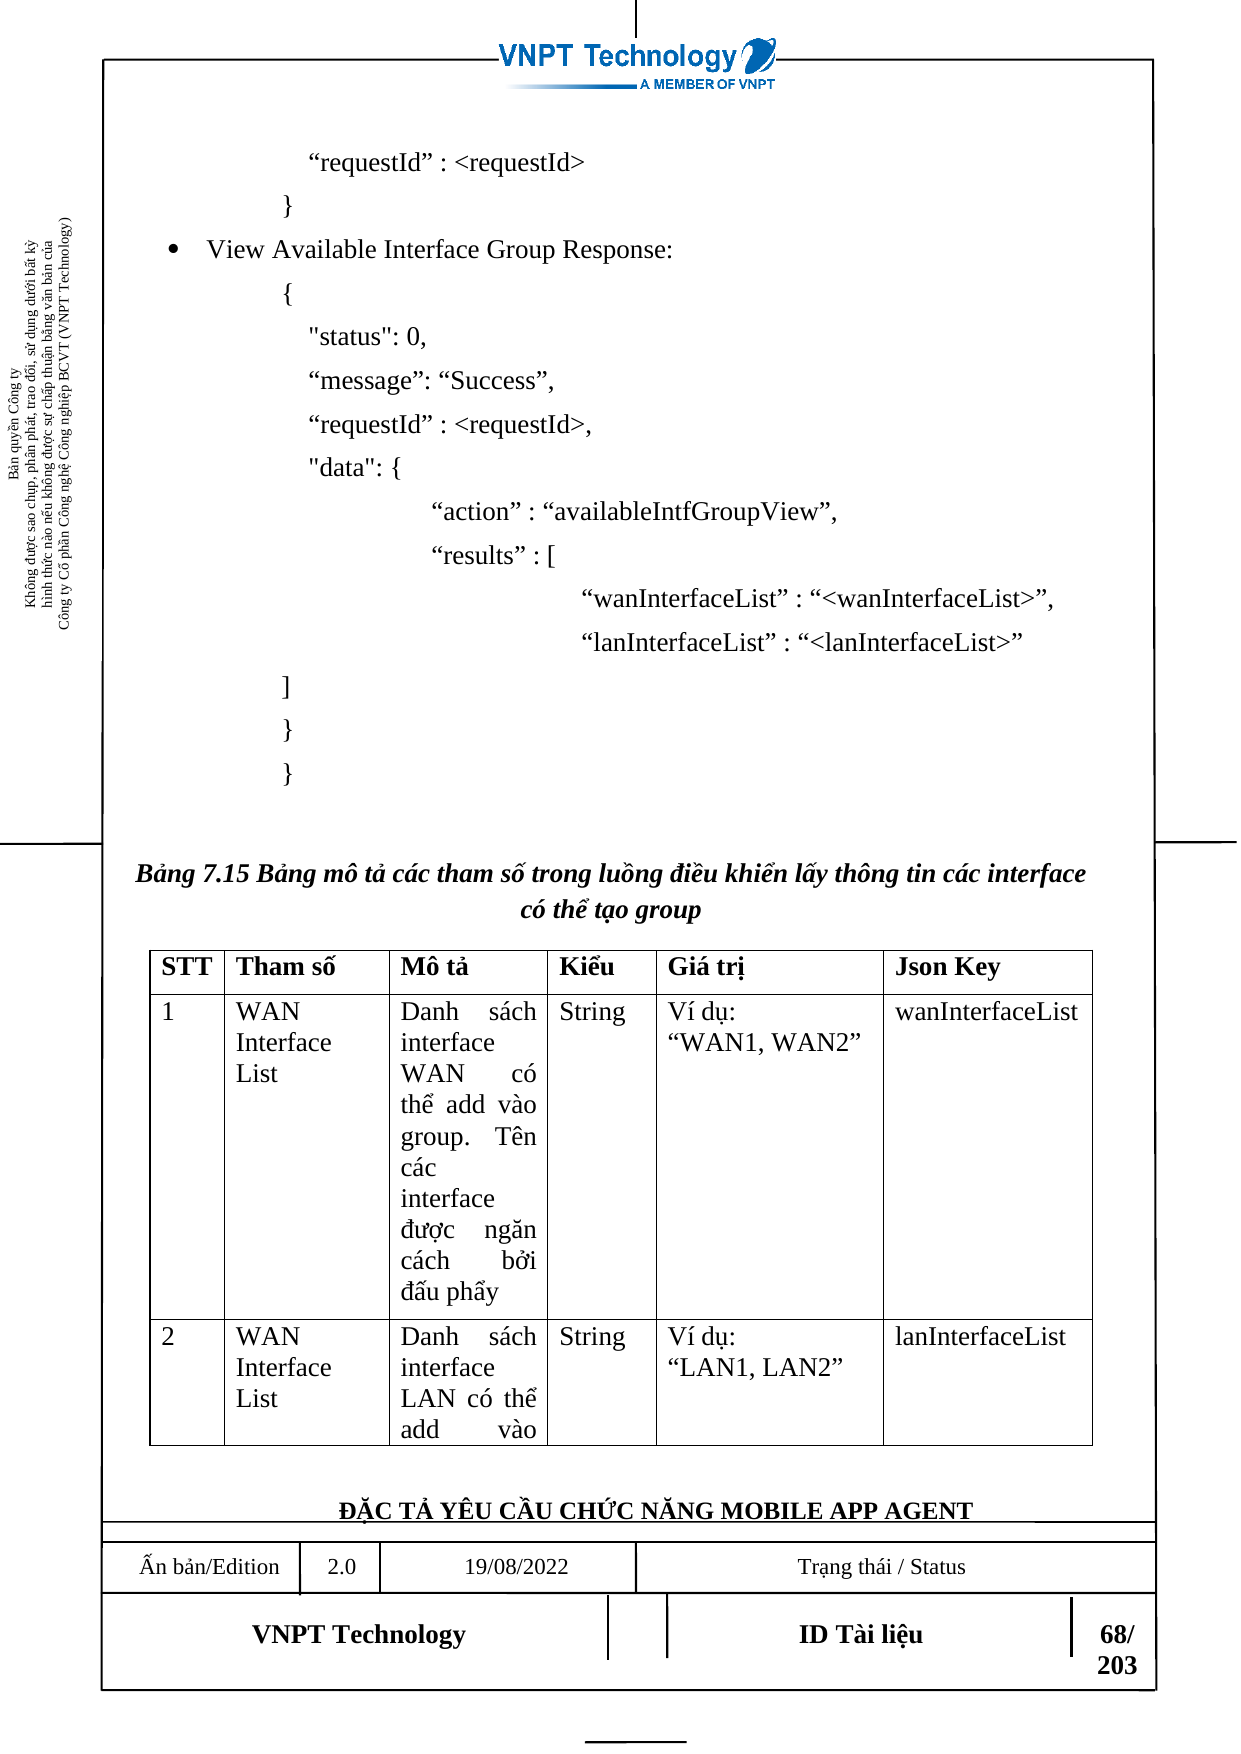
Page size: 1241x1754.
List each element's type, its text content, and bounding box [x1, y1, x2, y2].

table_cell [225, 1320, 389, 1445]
text } [281, 757, 1093, 788]
text “requestId” : <requestId> [281, 146, 1093, 177]
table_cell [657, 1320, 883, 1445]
list View Available Interface Group Response: [169, 233, 1093, 264]
text ] [281, 670, 1093, 701]
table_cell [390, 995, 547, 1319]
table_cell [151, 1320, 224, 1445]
text } [281, 189, 1093, 221]
text { [281, 277, 1093, 308]
text “action” : “availableIntfGroupView”, [281, 495, 1093, 526]
text “requestId” : <requestId>, [281, 408, 1093, 439]
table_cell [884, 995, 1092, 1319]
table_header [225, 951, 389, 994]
text “lanInterfaceList” : “<lanInterfaceList>” [281, 626, 1093, 657]
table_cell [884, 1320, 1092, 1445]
text “wanInterfaceList” : “<wanInterfaceList>”, [281, 582, 1093, 613]
text } [281, 713, 1093, 744]
text “message”: “Success”, [281, 364, 1093, 395]
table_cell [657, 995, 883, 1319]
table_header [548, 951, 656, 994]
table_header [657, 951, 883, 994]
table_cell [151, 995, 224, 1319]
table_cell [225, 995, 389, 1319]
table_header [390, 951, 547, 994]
text "data": { [281, 451, 1093, 483]
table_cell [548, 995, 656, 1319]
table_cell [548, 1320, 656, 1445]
text “results” : [ [281, 539, 1093, 570]
text "status": 0, [281, 321, 1093, 352]
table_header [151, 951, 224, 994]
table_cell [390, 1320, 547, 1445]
picture [498, 38, 776, 89]
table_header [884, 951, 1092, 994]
